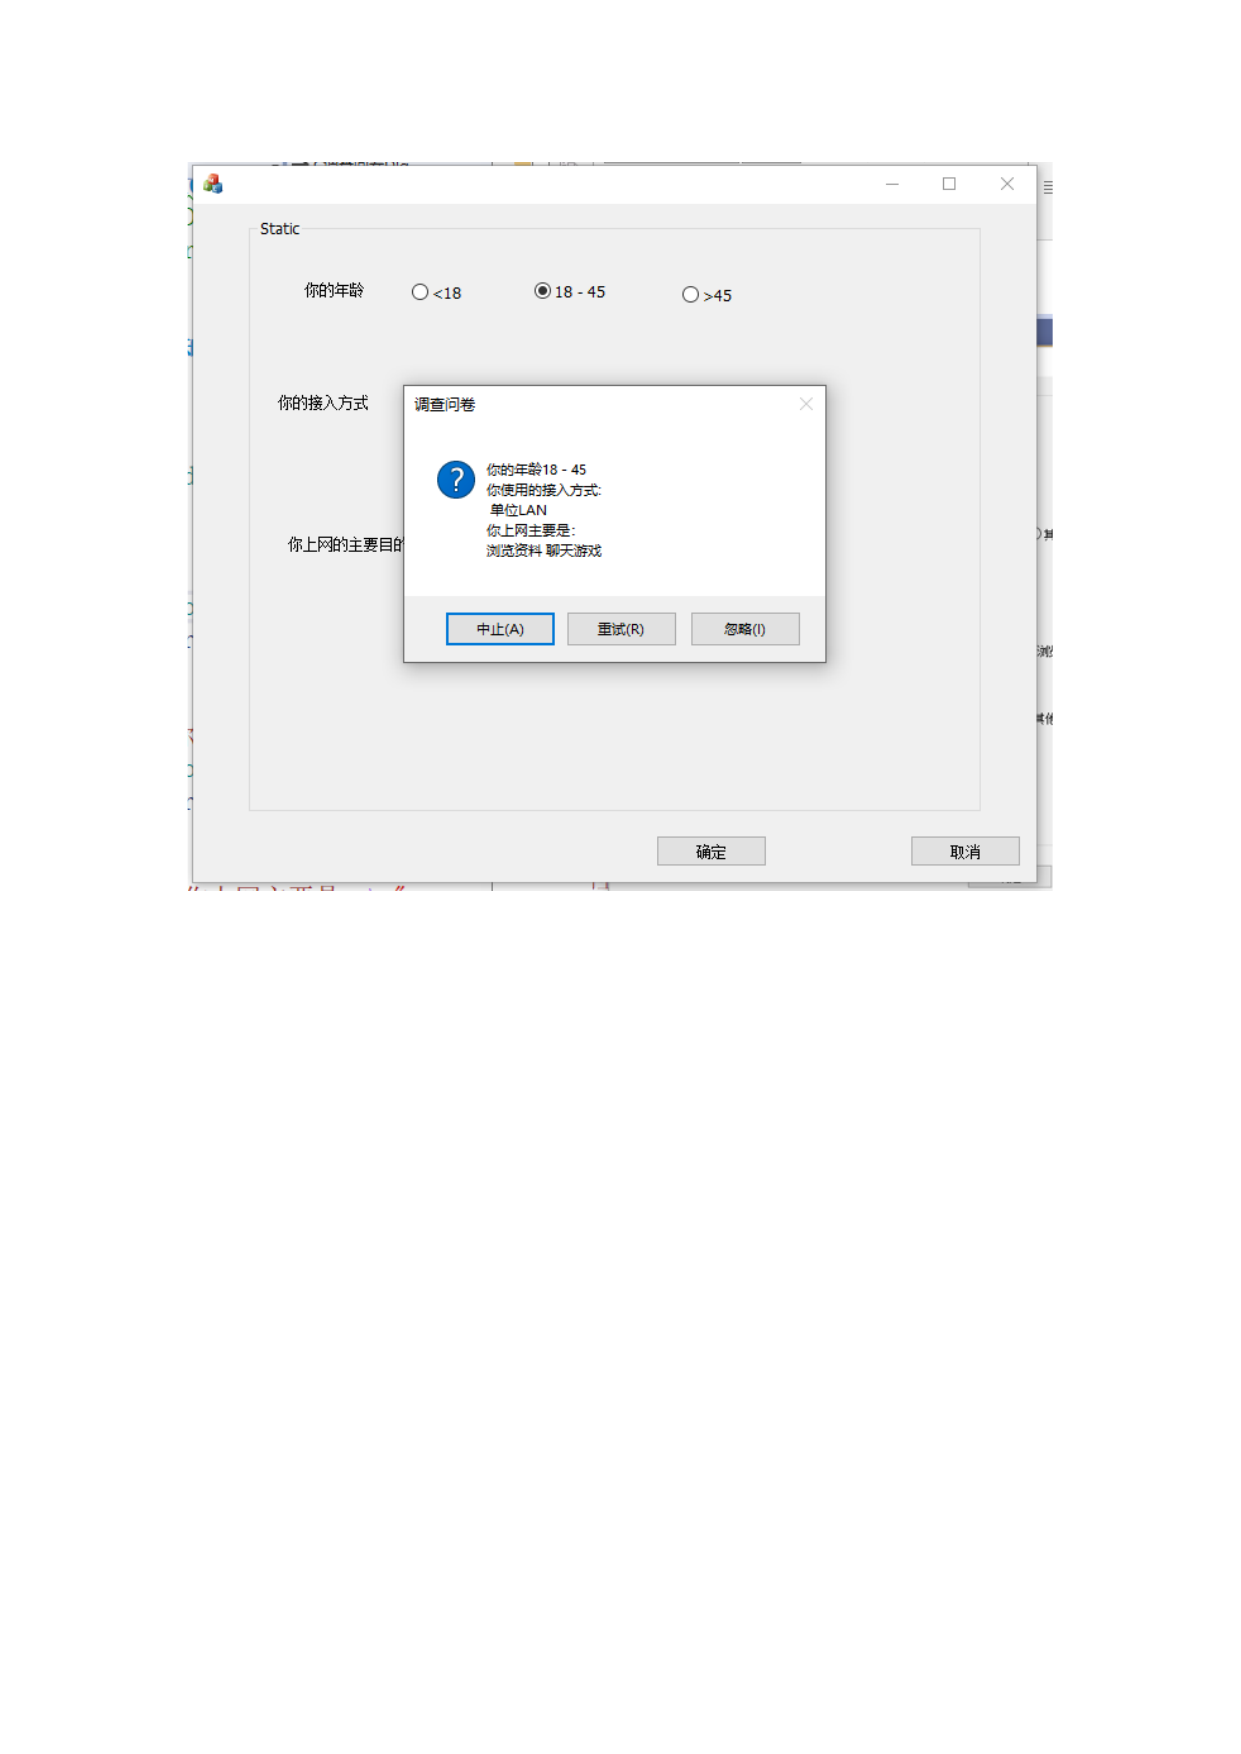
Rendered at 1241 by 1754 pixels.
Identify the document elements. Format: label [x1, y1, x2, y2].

picture [187, 162, 1053, 891]
